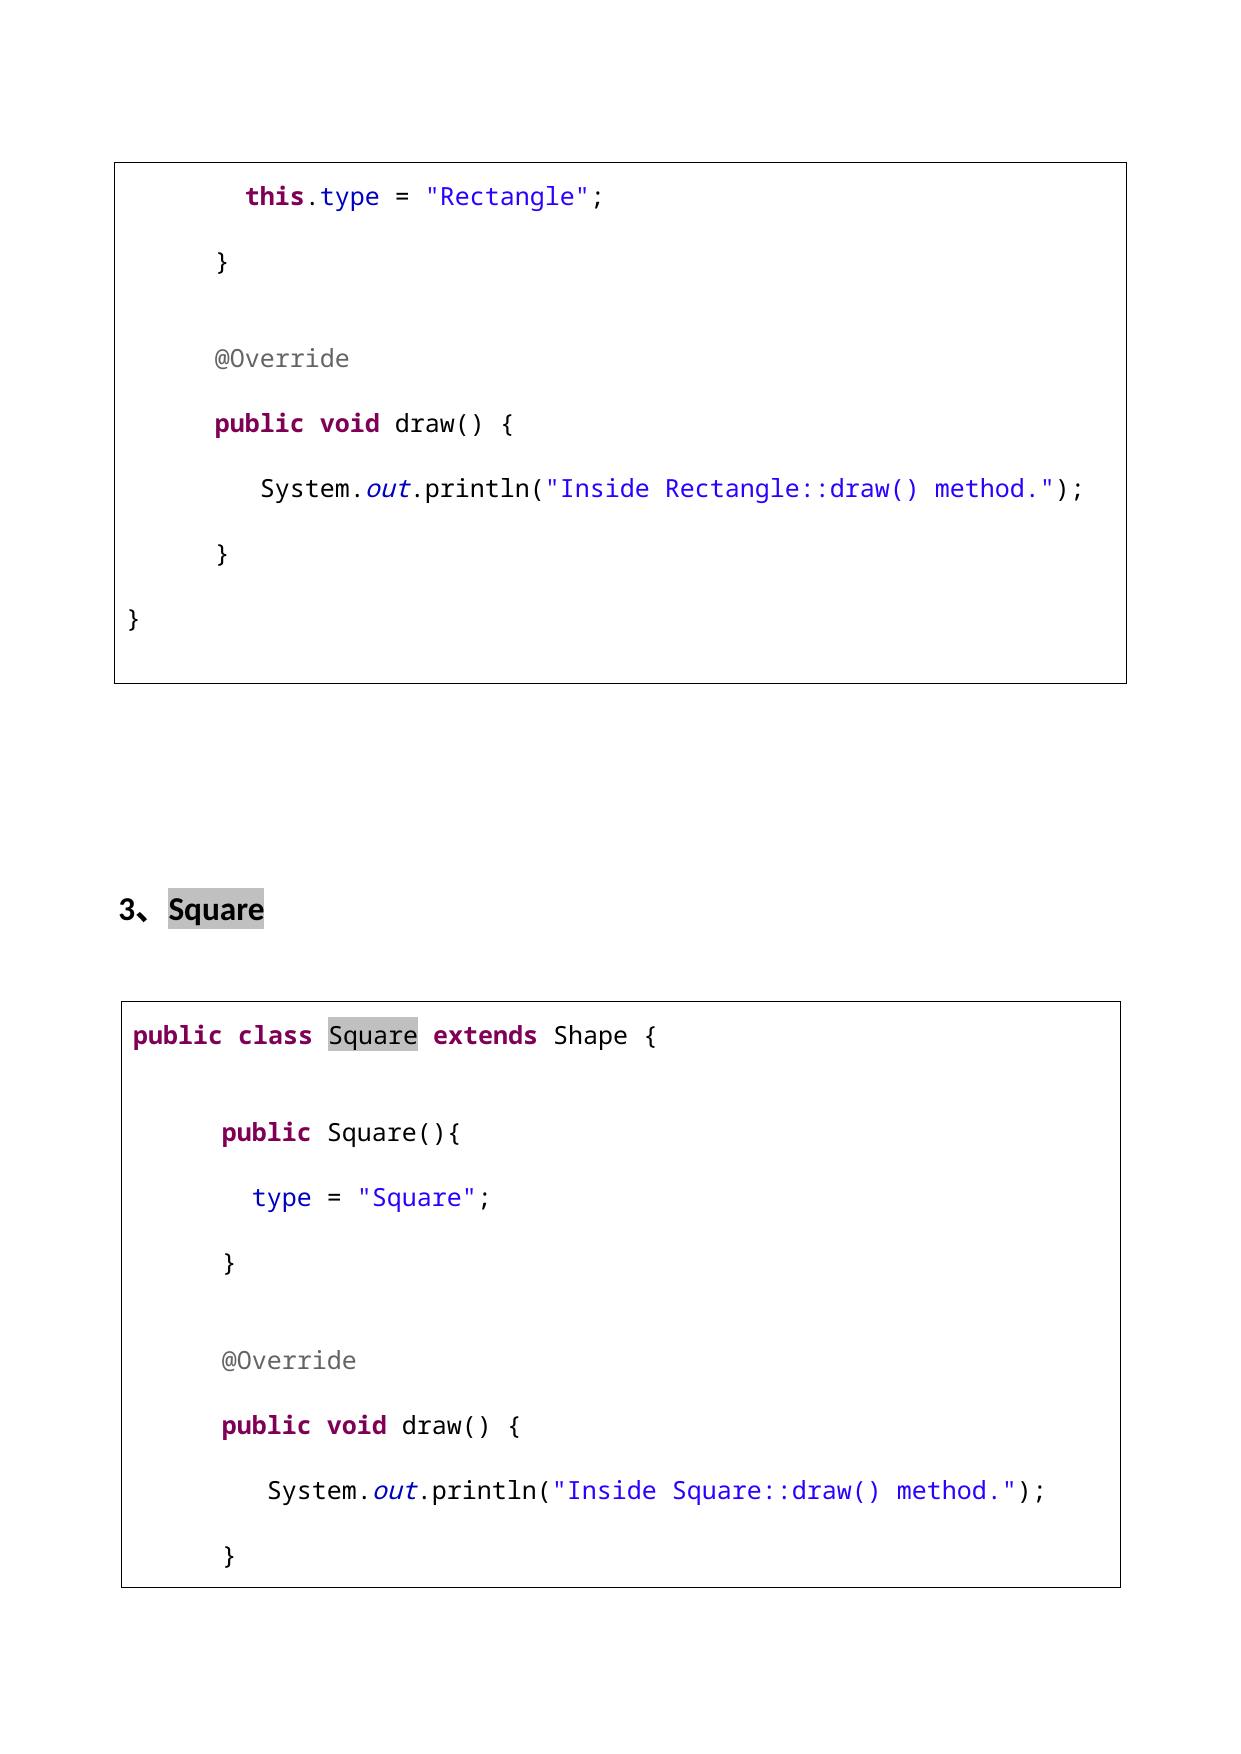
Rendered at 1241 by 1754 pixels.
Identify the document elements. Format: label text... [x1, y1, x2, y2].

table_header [122, 1002, 1120, 1587]
subtitle 3、Square [118, 874, 1122, 939]
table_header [115, 163, 1126, 683]
